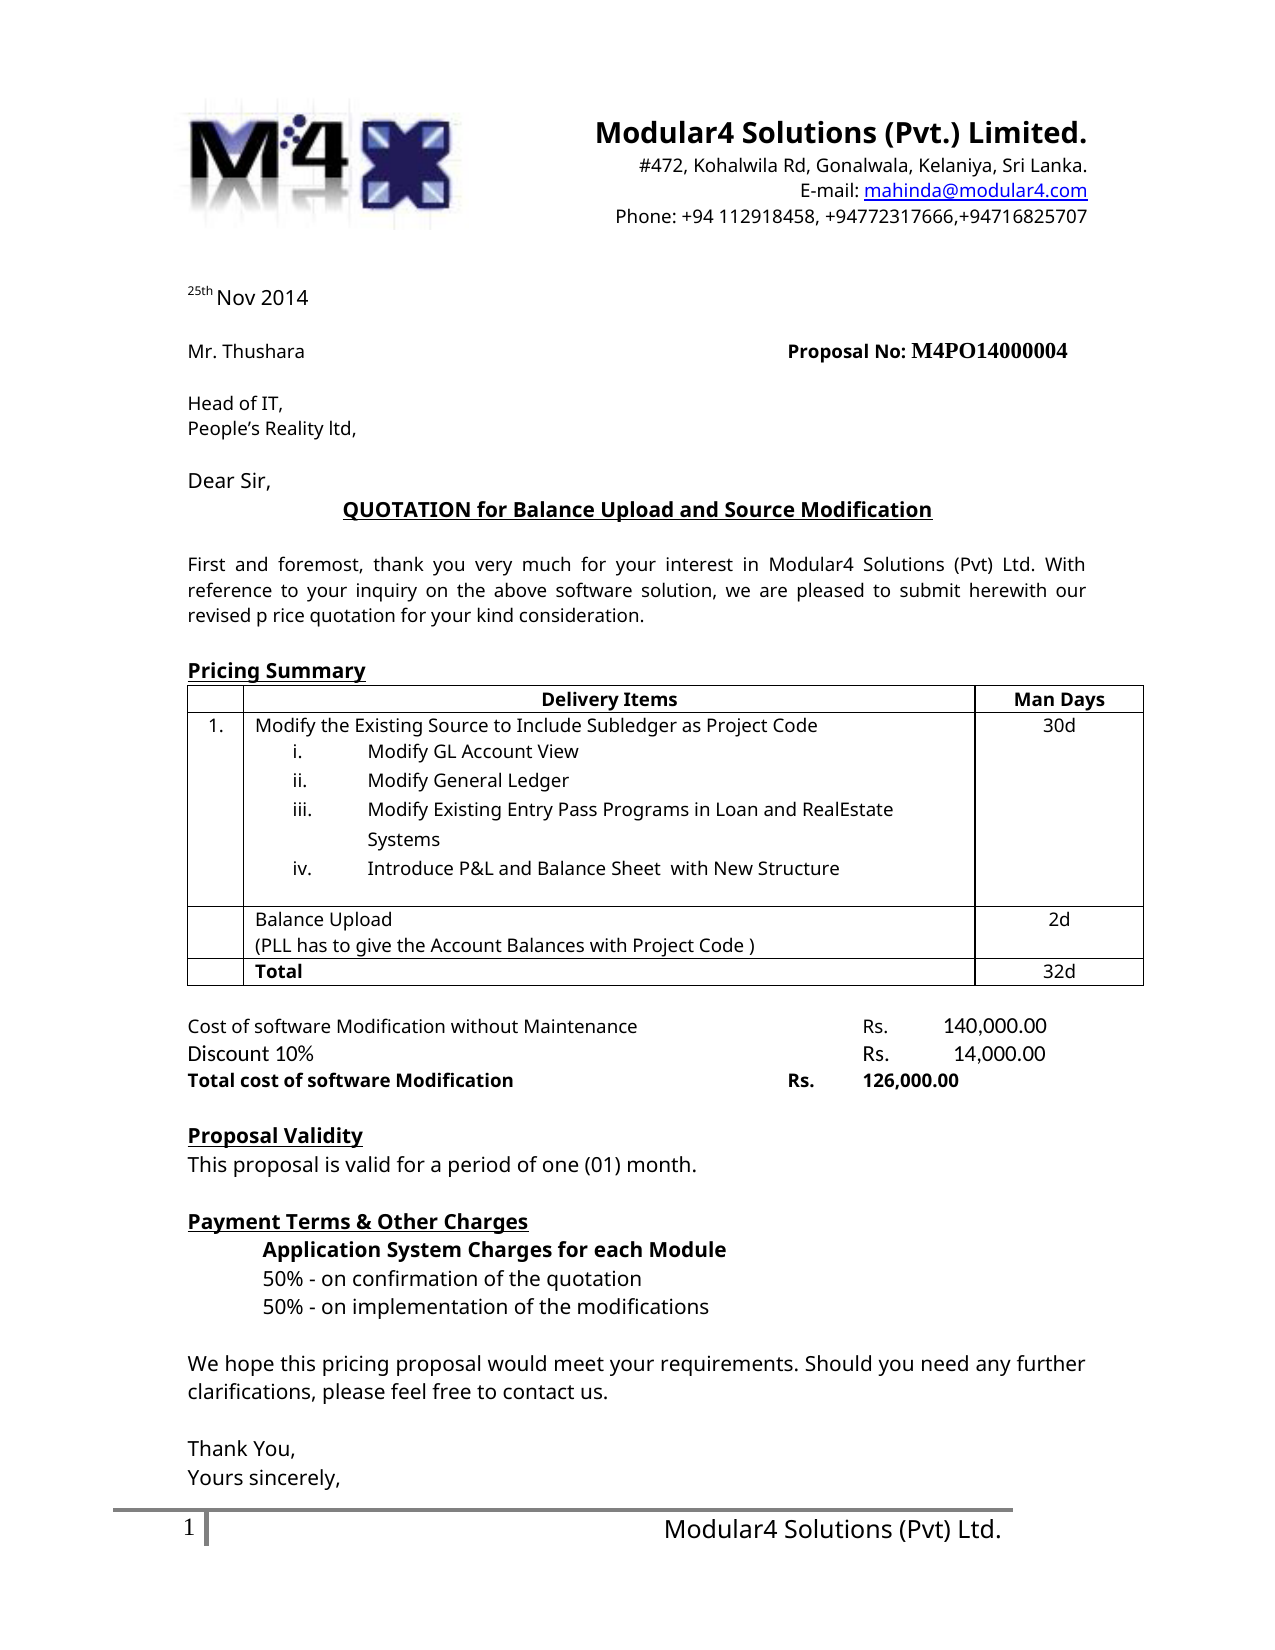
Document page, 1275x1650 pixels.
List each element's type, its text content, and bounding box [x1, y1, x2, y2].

text 50% - on implementation of the modifications [187, 1292, 1087, 1321]
table_cell 30d [976, 713, 1143, 906]
text Mr. Thushara Proposal No: M4PO14000004 [187, 337, 1087, 363]
table_cell 32d [976, 959, 1143, 985]
table_cell Modify the Existing Source to Include Subledger as Project Code Modify GL Account View Modify General Ledger Modify Existing Entry Pass Programs in Loan and RealEstate Systems Introduce P&L and Balance Sheet with New Structure [244, 713, 974, 906]
text 25th Nov 2014 [187, 283, 1087, 311]
text Payment Terms & Other Charges [187, 1207, 1087, 1235]
text We hope this pricing proposal would meet your requirements. Should you need any further clarifications, please feel free to contact us. [187, 1349, 1087, 1406]
text Total cost of software Modification Rs. 126,000.00 [187, 1067, 1087, 1093]
text Dear Sir, [187, 466, 1087, 495]
table_header Man Days [976, 686, 1143, 712]
table_cell [188, 907, 243, 958]
table_cell [188, 959, 243, 985]
table_cell 2d [976, 907, 1143, 958]
text Head of IT, [187, 390, 1087, 415]
text Proposal Validity [187, 1122, 1087, 1150]
table_cell Total [244, 959, 974, 985]
text Yours sincerely, [187, 1463, 1087, 1491]
text Phone: +94 112918458, +94772317666,+94716825707 [487, 203, 1087, 229]
text E-mail: mahinda@modular4.com [469, 178, 1087, 203]
table_cell 1. [188, 713, 243, 906]
table_header Delivery Items [244, 686, 974, 712]
text Application System Charges for each Module [187, 1235, 1087, 1264]
table_cell Balance Upload (PLL has to give the Account Balances with Project Code ) [244, 907, 974, 958]
text Thank You, [187, 1434, 1087, 1463]
text People’s Reality ltd, [187, 415, 1087, 441]
text Pricing Summary [187, 657, 1087, 685]
text Discount 10% Rs. 14,000.00 [187, 1039, 1087, 1067]
text 50% - on confirmation of the quotation [187, 1264, 1087, 1292]
text QUOTATION for Balance Upload and Source Modification [187, 495, 1087, 523]
text #472, Kohalwila Rd, Gonalwala, Kelaniya, Sri Lanka. [487, 152, 1087, 178]
table_header [188, 686, 243, 712]
text Cost of software Modification without Maintenance Rs. 140,000.00 [187, 1011, 1087, 1039]
text This proposal is valid for a period of one (01) month. [187, 1150, 1087, 1178]
text Modular4 Solutions (Pvt.) Limited. [487, 112, 1087, 152]
text First and foremost, thank you very much for your interest in Modular4 Solutions (Pvt) Ltd. With reference to your inquiry on the above software solution, we are pleased to submit herewith our revised p rice quotation for your kind consideration. [187, 552, 1087, 628]
